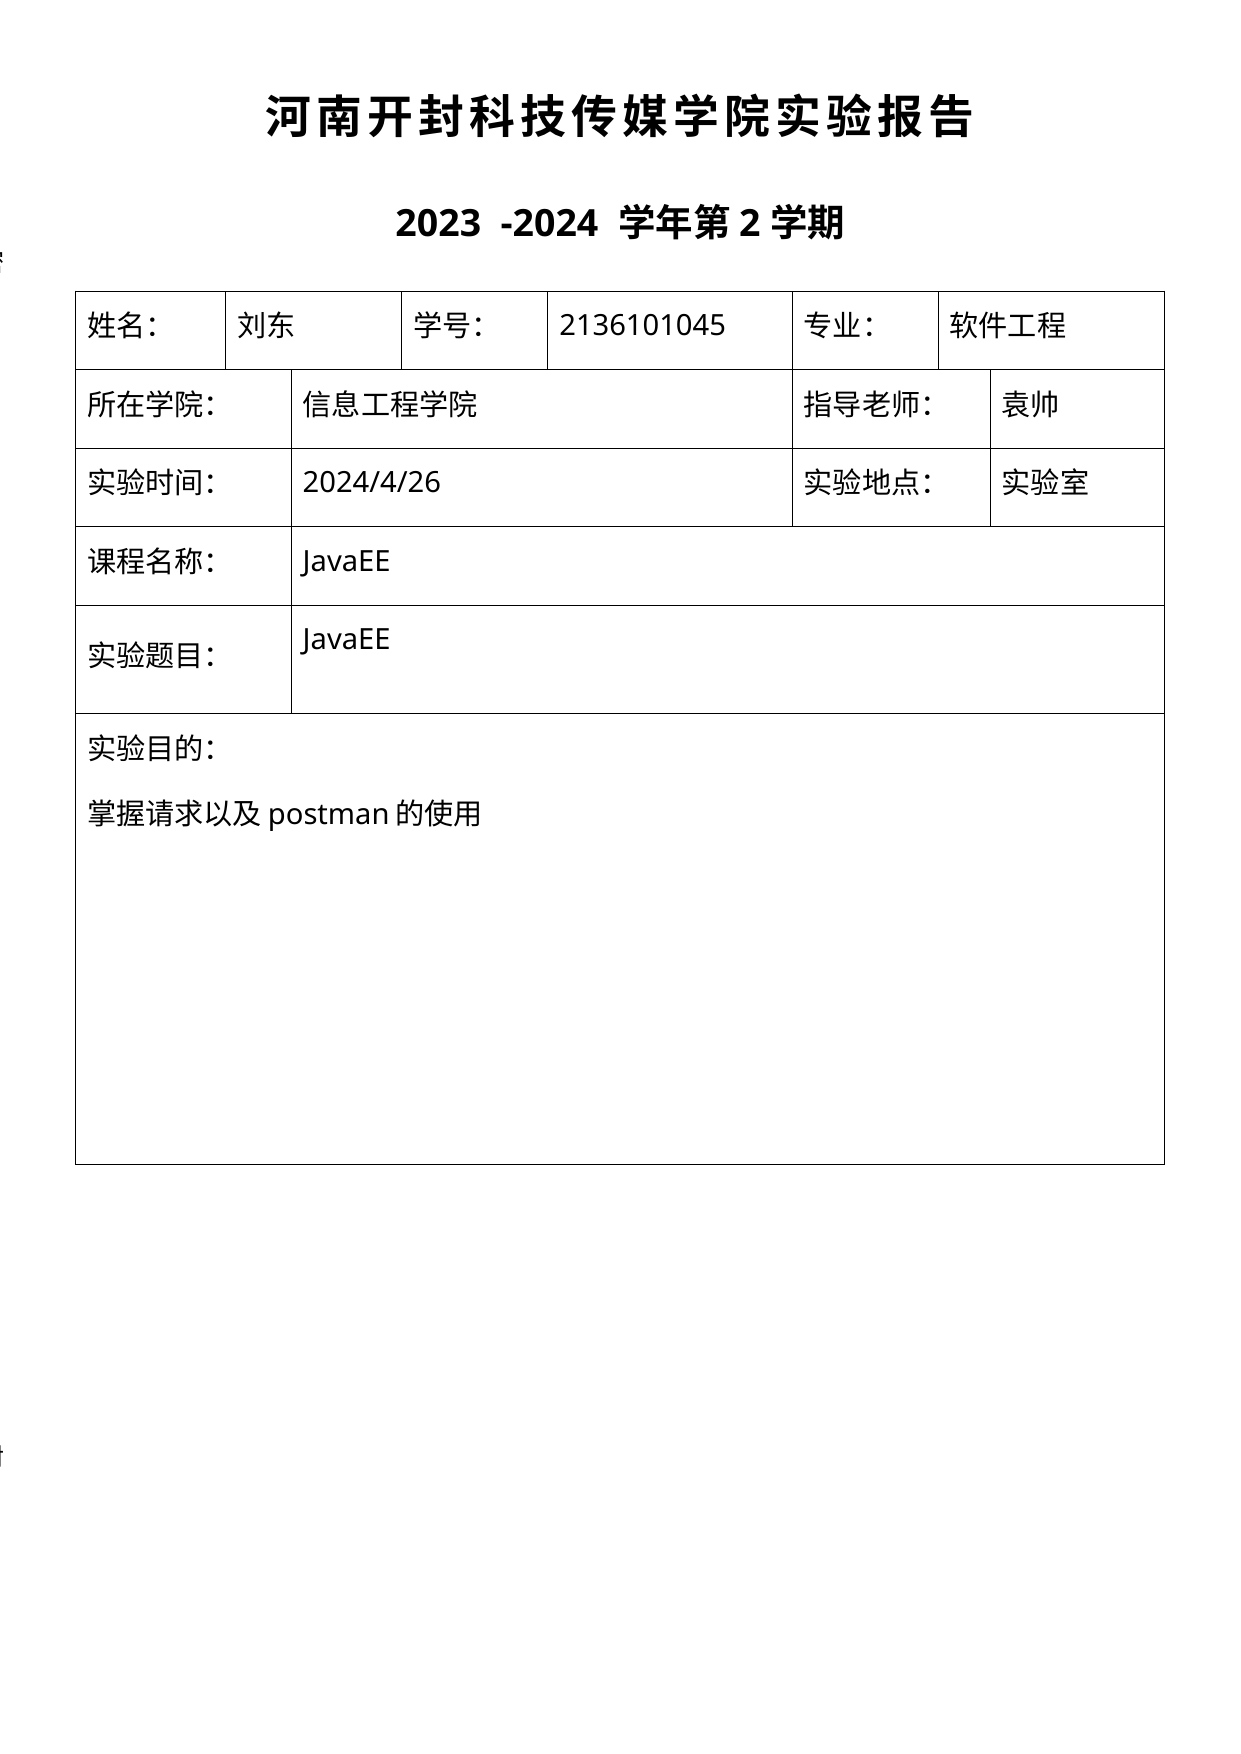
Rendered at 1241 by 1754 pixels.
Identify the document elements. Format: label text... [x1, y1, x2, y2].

text 2023 -2024 学年第 2 学期 [75, 193, 1165, 247]
table_header 2136101045 [548, 292, 792, 369]
table_cell 实验题目： [76, 606, 291, 713]
table_cell 实验地点： [793, 449, 990, 526]
table_cell 2024/4/26 [292, 449, 792, 526]
table_cell 袁帅 [991, 370, 1164, 448]
table_header 刘东 [226, 292, 401, 369]
table_cell 实验目的： 掌握请求以及postman的使用 [76, 714, 1164, 1164]
table_cell 实验时间： [76, 449, 291, 526]
table_cell 课程名称： [76, 527, 291, 605]
table_cell 实验室 [991, 449, 1164, 526]
table_header 学号： [402, 292, 547, 369]
text 河南开封科技传媒学院实验报告 [75, 81, 1165, 147]
table_cell 指导老师： [793, 370, 990, 448]
table_cell 信息工程学院 [292, 370, 792, 448]
table_header 专业： [793, 292, 938, 369]
table_header 软件工程 [939, 292, 1164, 369]
table_cell JavaEE [292, 606, 1164, 713]
table_header 姓名： [76, 292, 225, 369]
table_cell JavaEE [292, 527, 1164, 605]
table_cell 所在学院： [76, 370, 291, 448]
